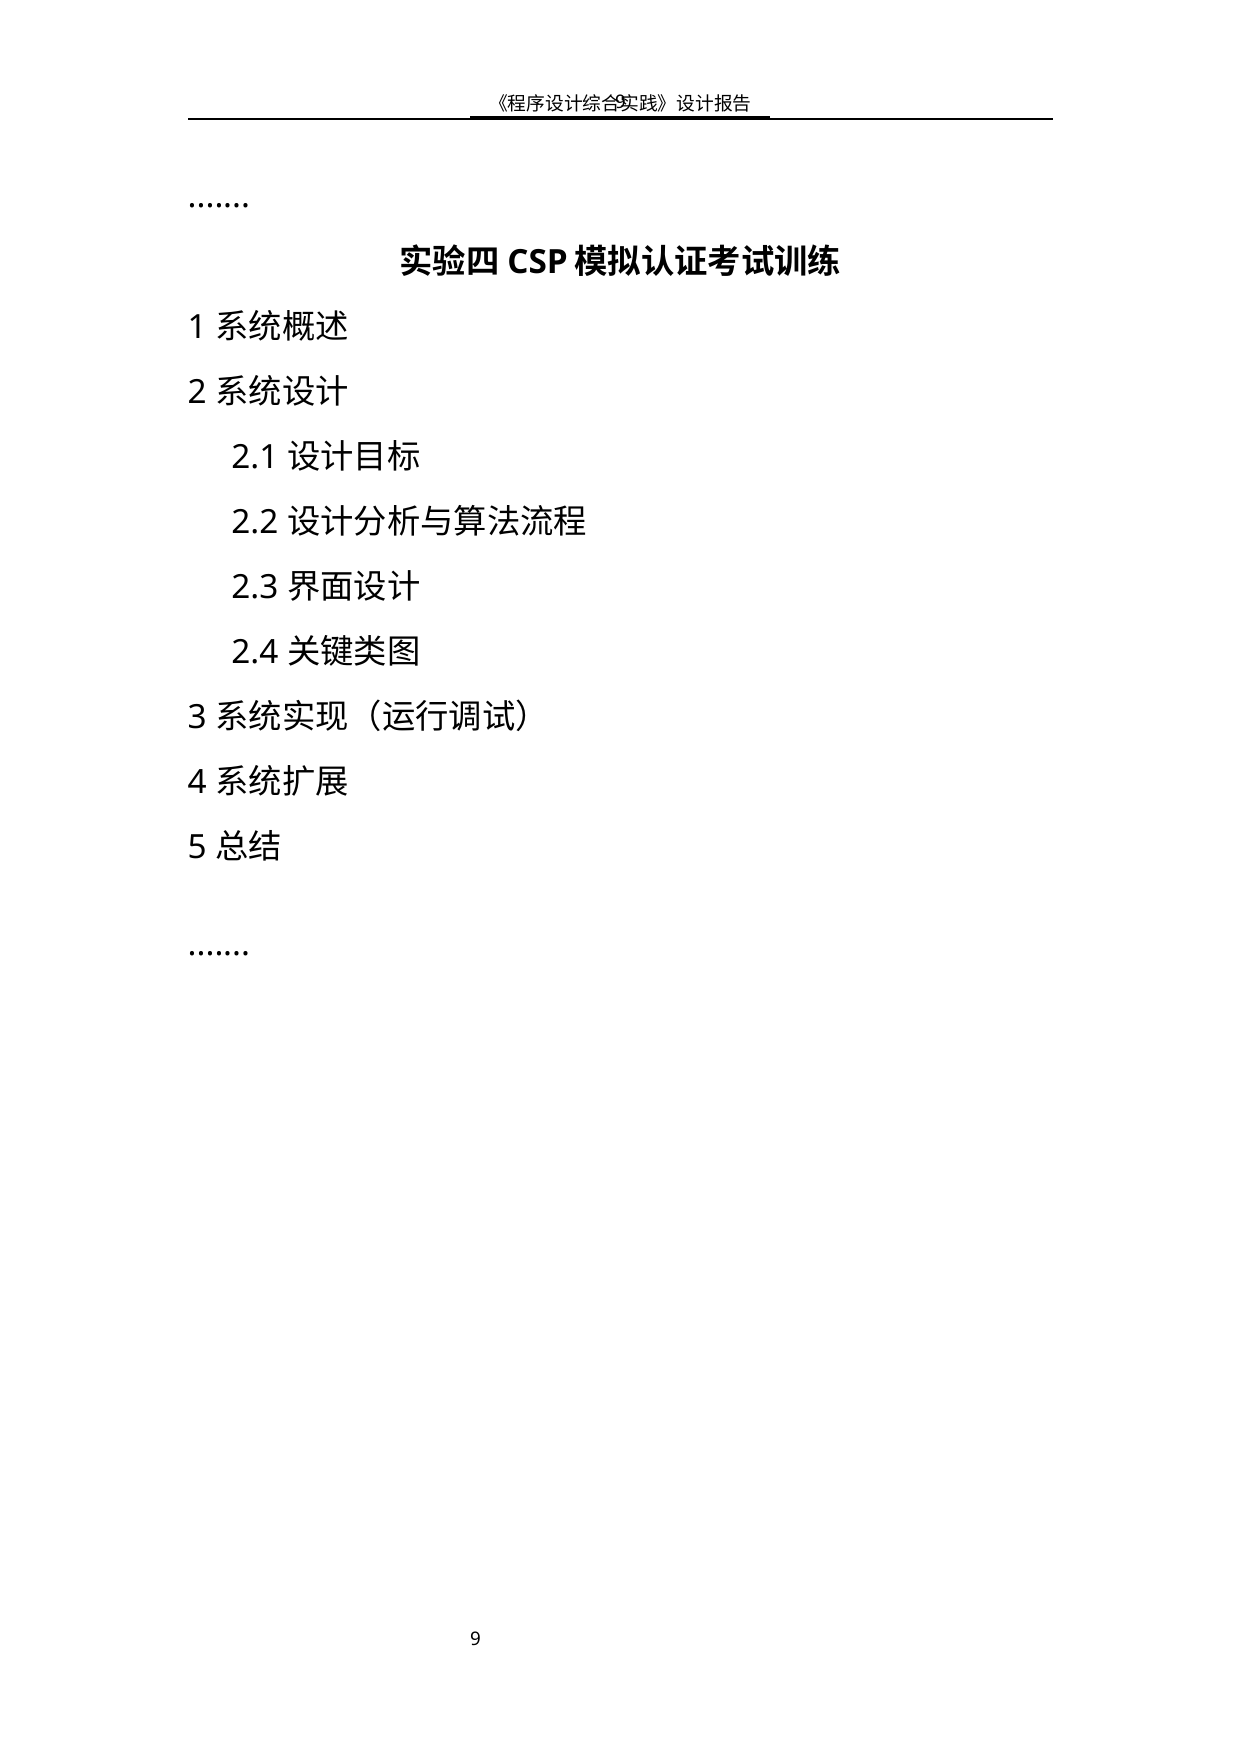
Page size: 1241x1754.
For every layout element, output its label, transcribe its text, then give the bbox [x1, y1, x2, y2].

text 2.3 界面设计 [231, 552, 1053, 617]
text 2.4 关键类图 [231, 617, 1053, 682]
text 2 系统设计 [187, 357, 1053, 422]
text 3 系统实现（运行调试） [187, 682, 1053, 747]
text 1 系统概述 [187, 292, 1053, 357]
text 5 总结 [187, 812, 1053, 877]
text 2.2 设计分析与算法流程 [231, 487, 1053, 552]
text ....... [187, 162, 1053, 227]
text 2.1 设计目标 [231, 422, 1053, 487]
text 4 系统扩展 [187, 747, 1053, 812]
text 实验四 CSP模拟认证考试训练 [187, 227, 1053, 292]
text ....... [187, 909, 1053, 974]
